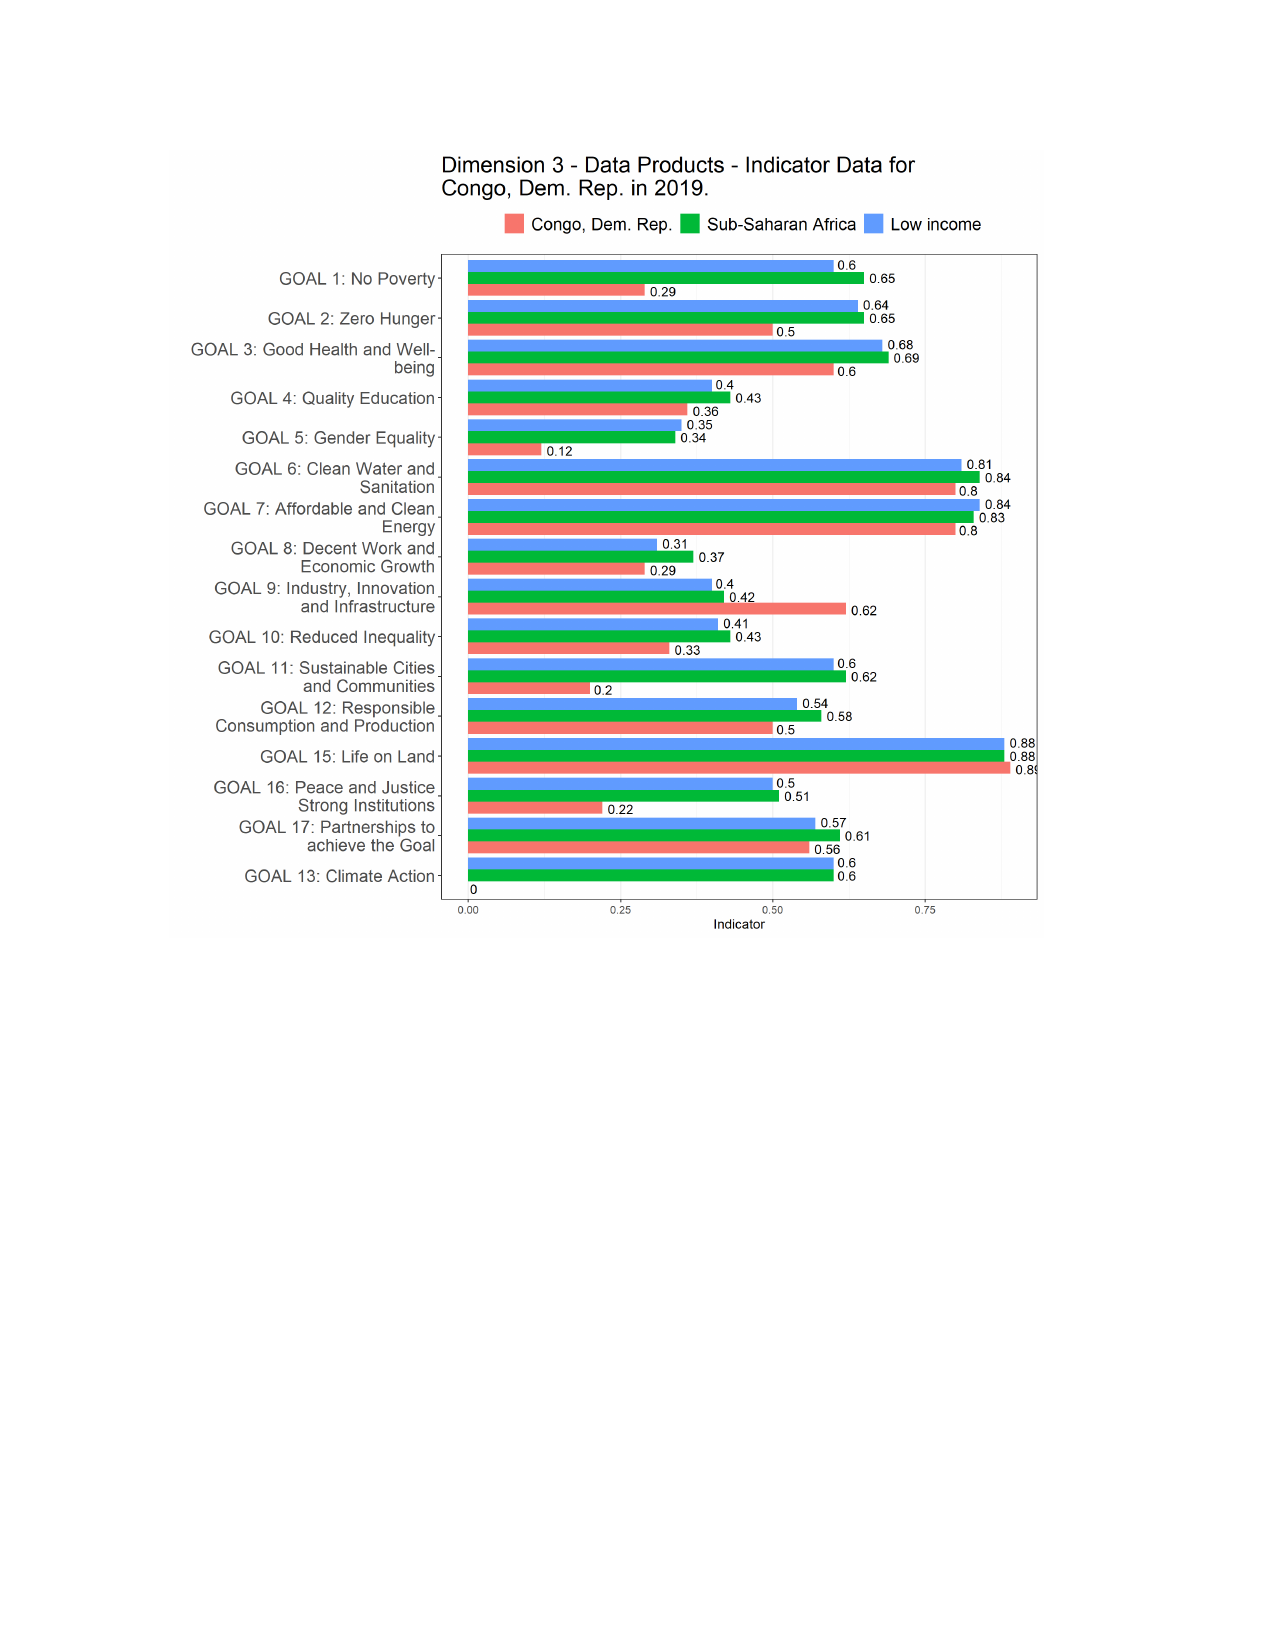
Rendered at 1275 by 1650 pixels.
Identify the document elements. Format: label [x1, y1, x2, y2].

picture [168, 150, 1044, 938]
